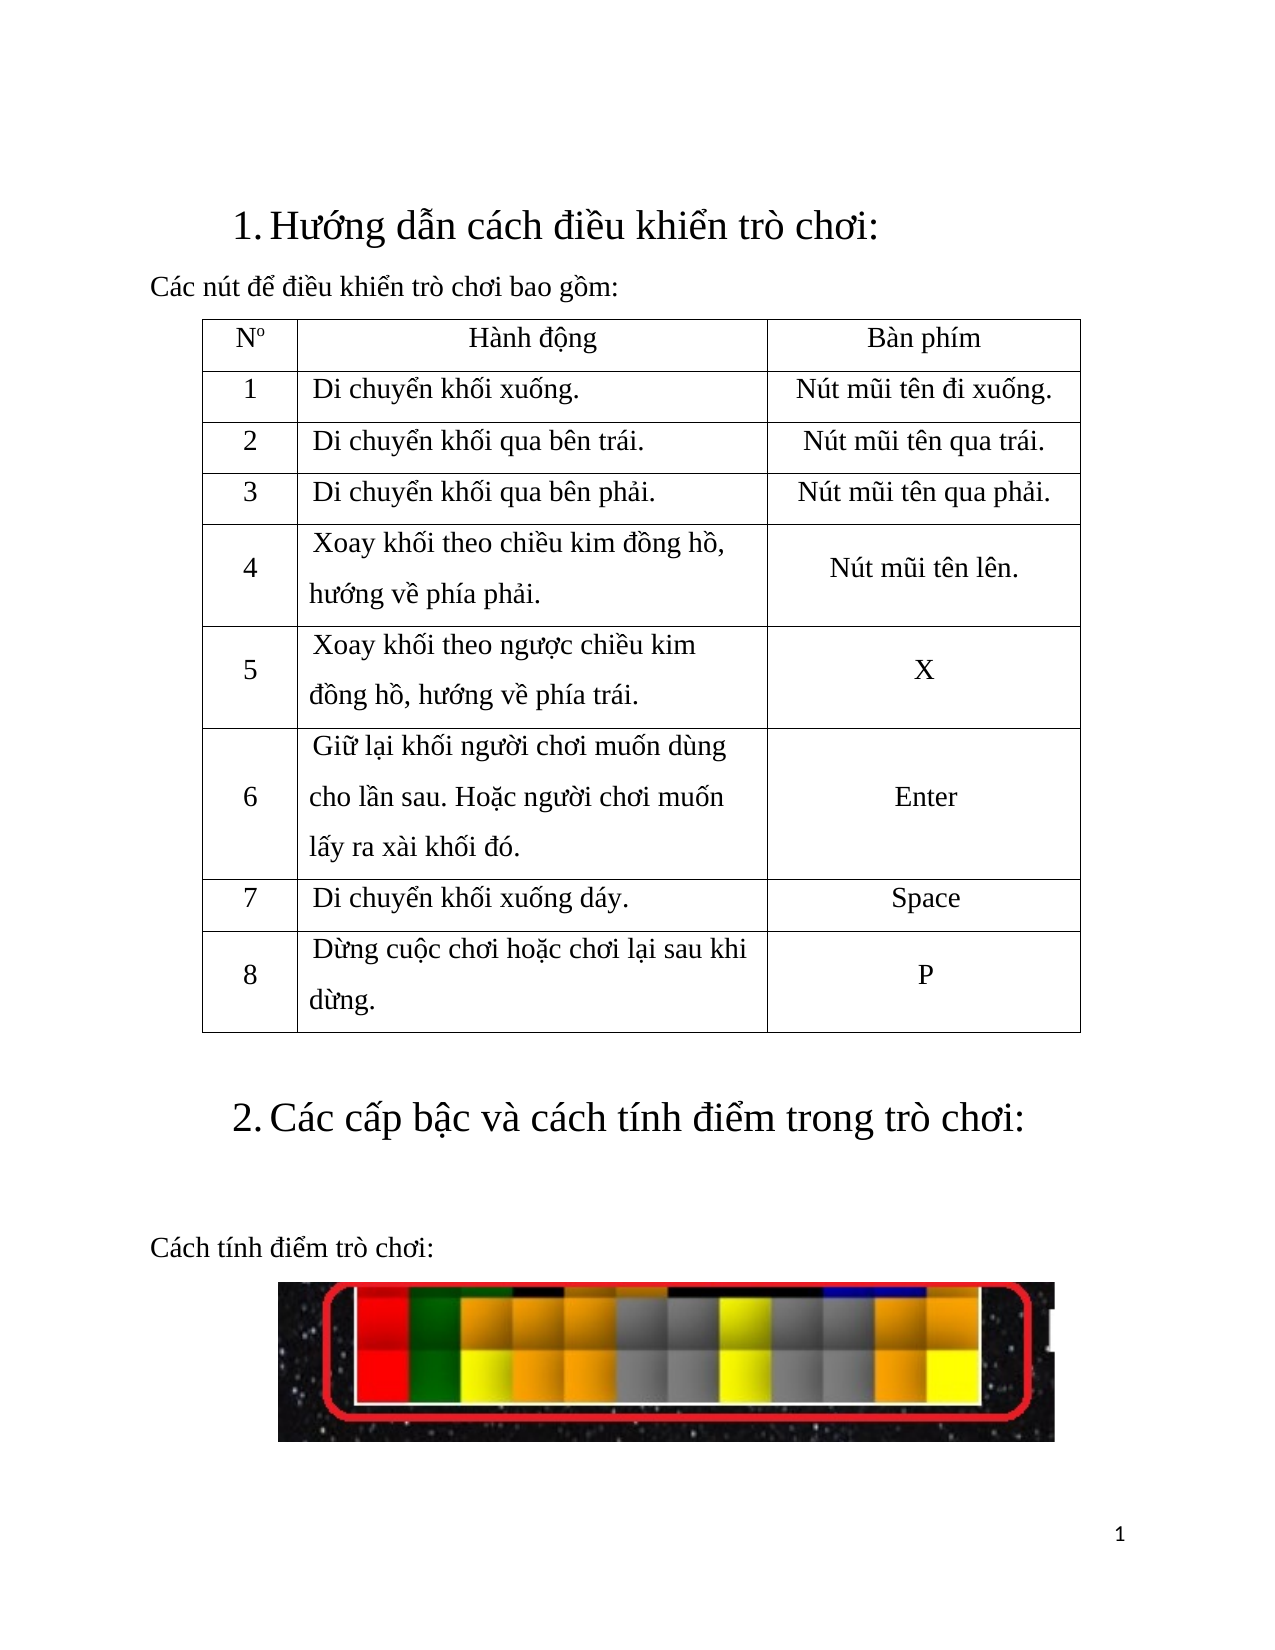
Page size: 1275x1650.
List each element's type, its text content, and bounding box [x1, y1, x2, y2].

table_cell 2 [203, 423, 297, 473]
table_cell Xoay khối theo chiều kim đồng hồ, hướng về phía phải. [298, 525, 767, 626]
table_cell Nút mũi tên đi xuống. [768, 372, 1080, 422]
table_cell Giữ lại khối người chơi muốn dùng cho lần sau. Hoặc người chơi muốn lấy ra xài khối đó. [298, 729, 767, 879]
text Cách tính điểm trò chơi: [150, 1230, 1125, 1264]
table_cell Di chuyển khối qua bên trái. [298, 423, 767, 473]
table_header Hành động [298, 320, 767, 371]
table_cell Dừng cuộc chơi hoặc chơi lại sau khi dừng. [298, 932, 767, 1032]
table_cell Enter [768, 729, 1080, 879]
table_cell 3 [203, 474, 297, 524]
table_cell P [768, 932, 1080, 1032]
table_cell 6 [203, 729, 297, 879]
table_cell X [768, 627, 1080, 727]
picture [276, 1282, 1054, 1441]
table_cell Space [768, 880, 1080, 931]
table_cell Di chuyển khối xuống. [298, 372, 767, 422]
table_header No [203, 320, 297, 371]
table_cell 5 [203, 627, 297, 727]
table_cell Xoay khối theo ngược chiều kim đồng hồ, hướng về phía trái. [298, 627, 767, 727]
table_cell Di chuyển khối qua bên phải. [298, 474, 767, 524]
table_cell Nút mũi tên qua trái. [768, 423, 1080, 473]
table_cell Nút mũi tên qua phải. [768, 474, 1080, 524]
table_cell 8 [203, 932, 297, 1032]
text Hướng dẫn cách điều khiển trò chơi: [232, 200, 1125, 248]
table_cell 1 [203, 372, 297, 422]
text Các cấp bậc và cách tính điểm trong trò chơi: [232, 1093, 1125, 1141]
table_cell 7 [203, 880, 297, 931]
table_header Bàn phím [768, 320, 1080, 371]
table_cell Nút mũi tên lên. [768, 525, 1080, 626]
table_cell Di chuyển khối xuống dáy. [298, 880, 767, 931]
text Các nút để điều khiển trò chơi bao gồm: [150, 269, 1125, 303]
table_cell 4 [203, 525, 297, 626]
